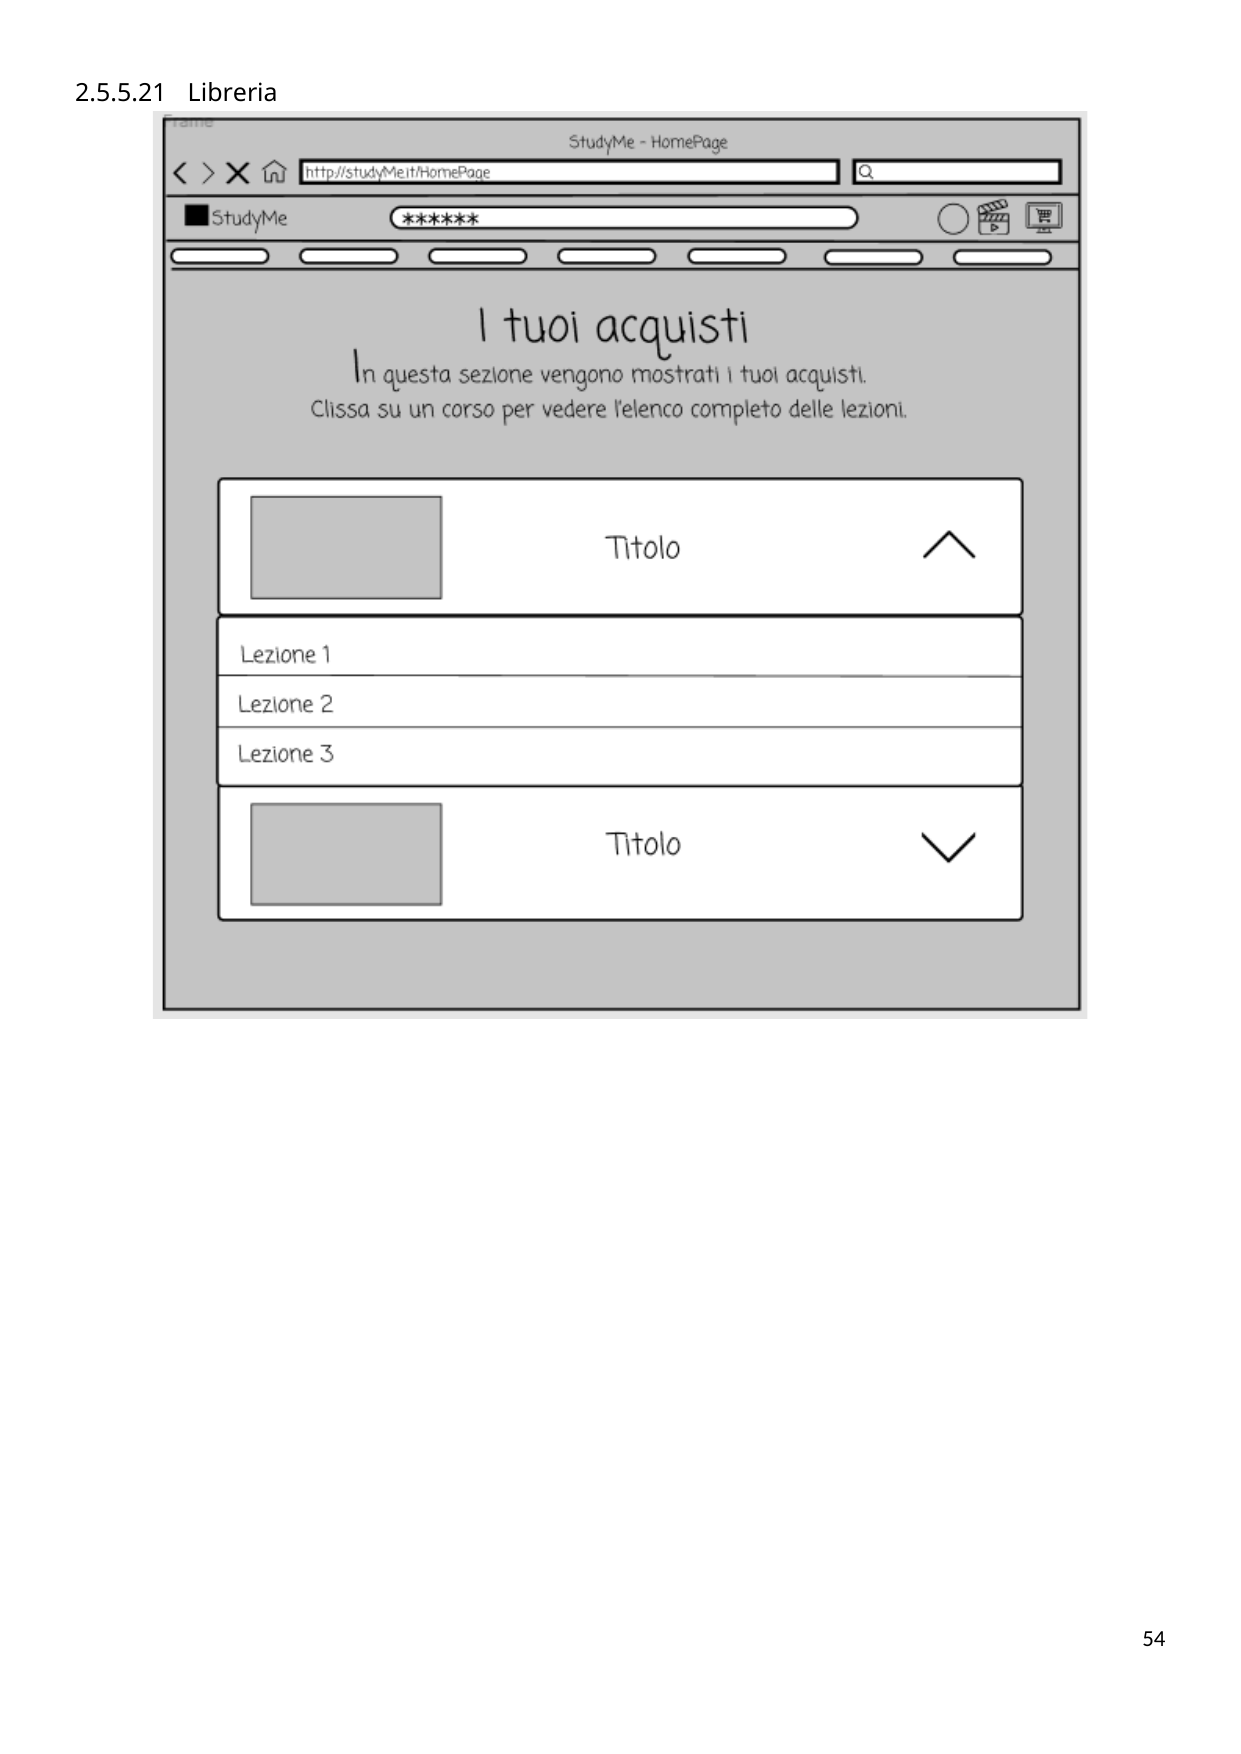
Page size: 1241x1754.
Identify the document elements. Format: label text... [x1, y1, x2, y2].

subtitle Libreria [75, 75, 1165, 109]
picture [152, 111, 1088, 1019]
